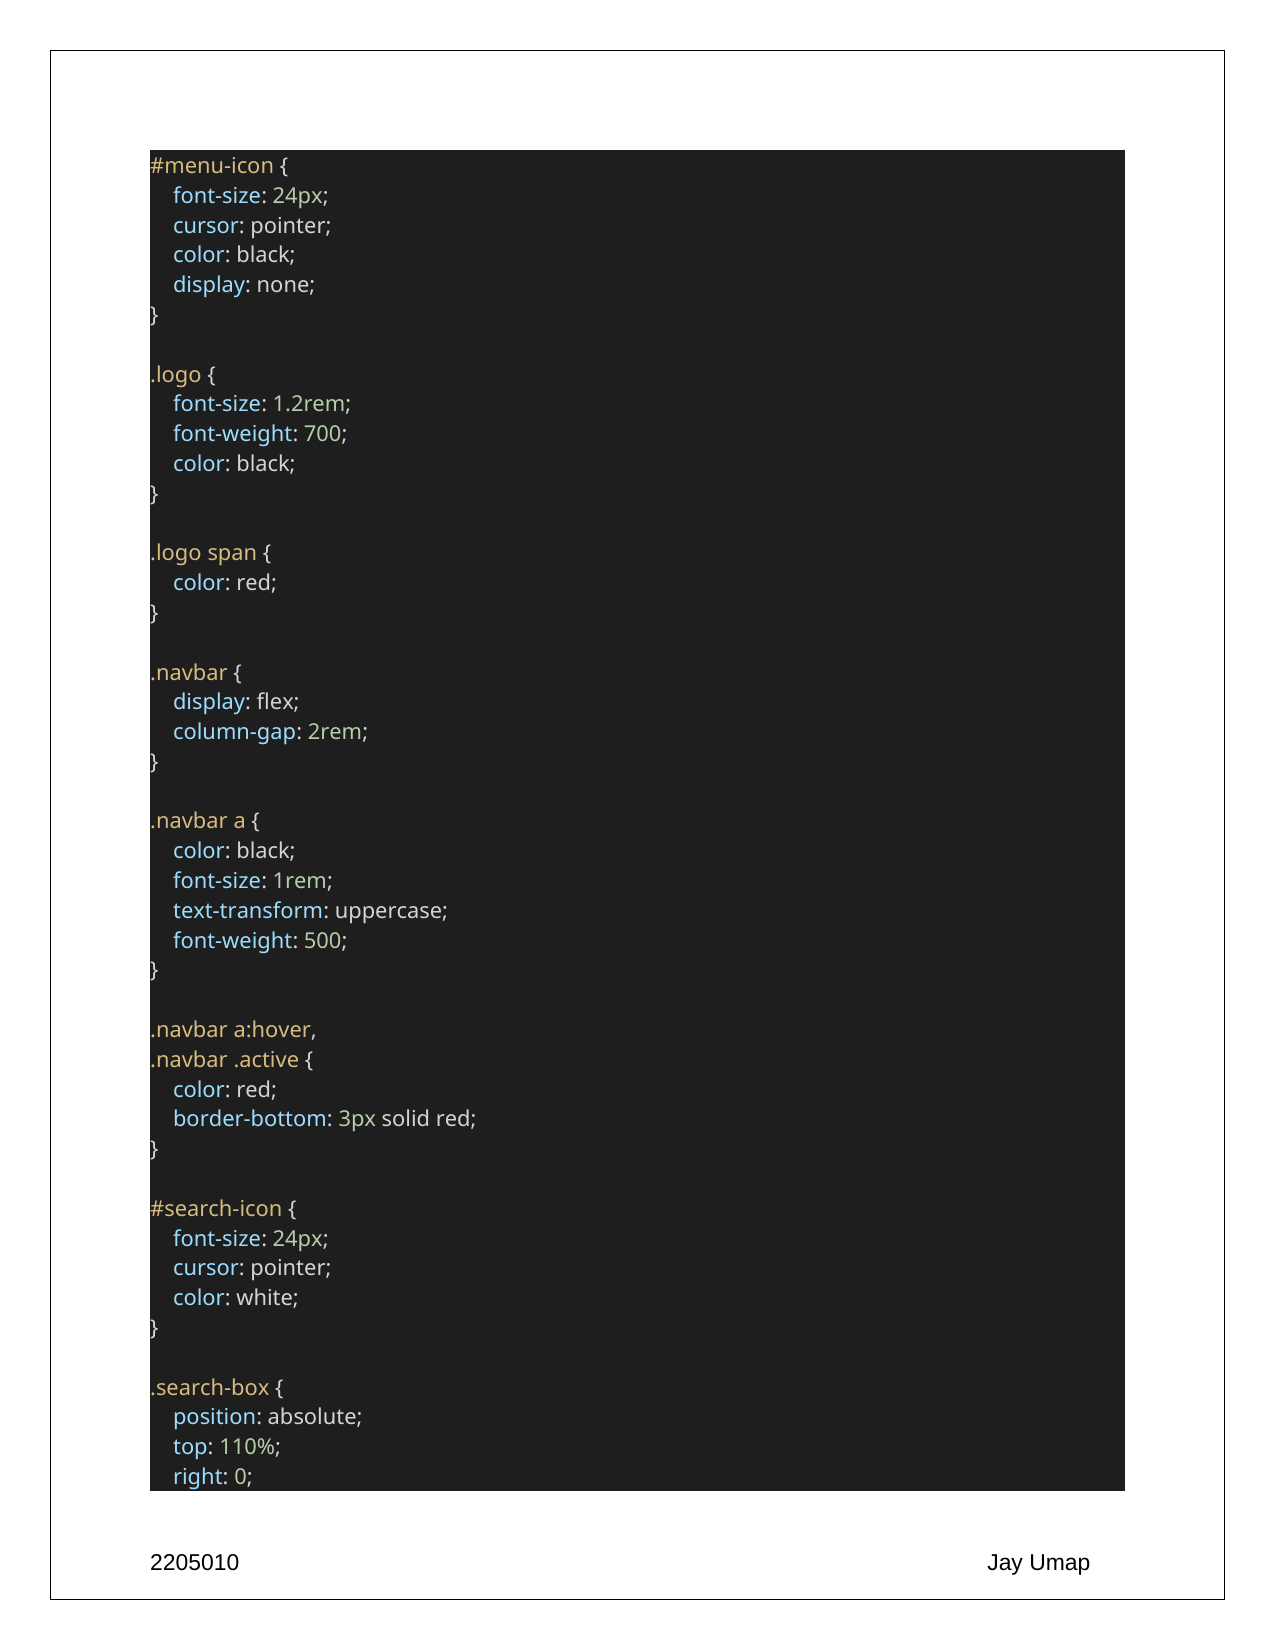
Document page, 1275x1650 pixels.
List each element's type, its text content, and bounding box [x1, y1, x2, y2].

text display: flex; [150, 686, 1125, 716]
text position: absolute; [150, 1401, 1125, 1431]
text cursor: pointer; [150, 209, 1125, 239]
text color: black; [150, 448, 1125, 478]
text .navbar .active { [150, 1044, 1125, 1073]
text .logo span { [150, 537, 1125, 567]
text } [150, 954, 1125, 984]
text font-size: 24px; [150, 180, 1125, 209]
text } [150, 597, 1125, 627]
text .navbar a { [150, 805, 1125, 835]
text border-bottom: 3px solid red; [150, 1103, 1125, 1133]
text color: white; [150, 1282, 1125, 1312]
text } [150, 746, 1125, 776]
text font-weight: 500; [150, 924, 1125, 954]
text } [150, 1312, 1125, 1342]
text color: black; [150, 835, 1125, 865]
text display: none; [150, 269, 1125, 299]
text font-weight: 700; [150, 418, 1125, 448]
text font-size: 1.2rem; [150, 388, 1125, 418]
text .logo { [150, 358, 1125, 388]
text .navbar a:hover, [150, 1014, 1125, 1044]
text top: 110%; [150, 1431, 1125, 1461]
text text-transform: uppercase; [150, 895, 1125, 924]
text .navbar { [150, 656, 1125, 686]
text } [150, 478, 1125, 507]
text color: black; [150, 239, 1125, 269]
text } [150, 1133, 1125, 1163]
text #search-icon { [150, 1193, 1125, 1222]
text .search-box { [150, 1371, 1125, 1401]
text column-gap: 2rem; [150, 716, 1125, 746]
text right: 0; [150, 1461, 1125, 1491]
text font-size: 1rem; [150, 865, 1125, 895]
text font-size: 24px; [150, 1222, 1125, 1252]
text cursor: pointer; [150, 1252, 1125, 1282]
text } [150, 299, 1125, 329]
text #menu-icon { [150, 150, 1125, 180]
text color: red; [150, 1073, 1125, 1103]
text color: red; [150, 567, 1125, 597]
